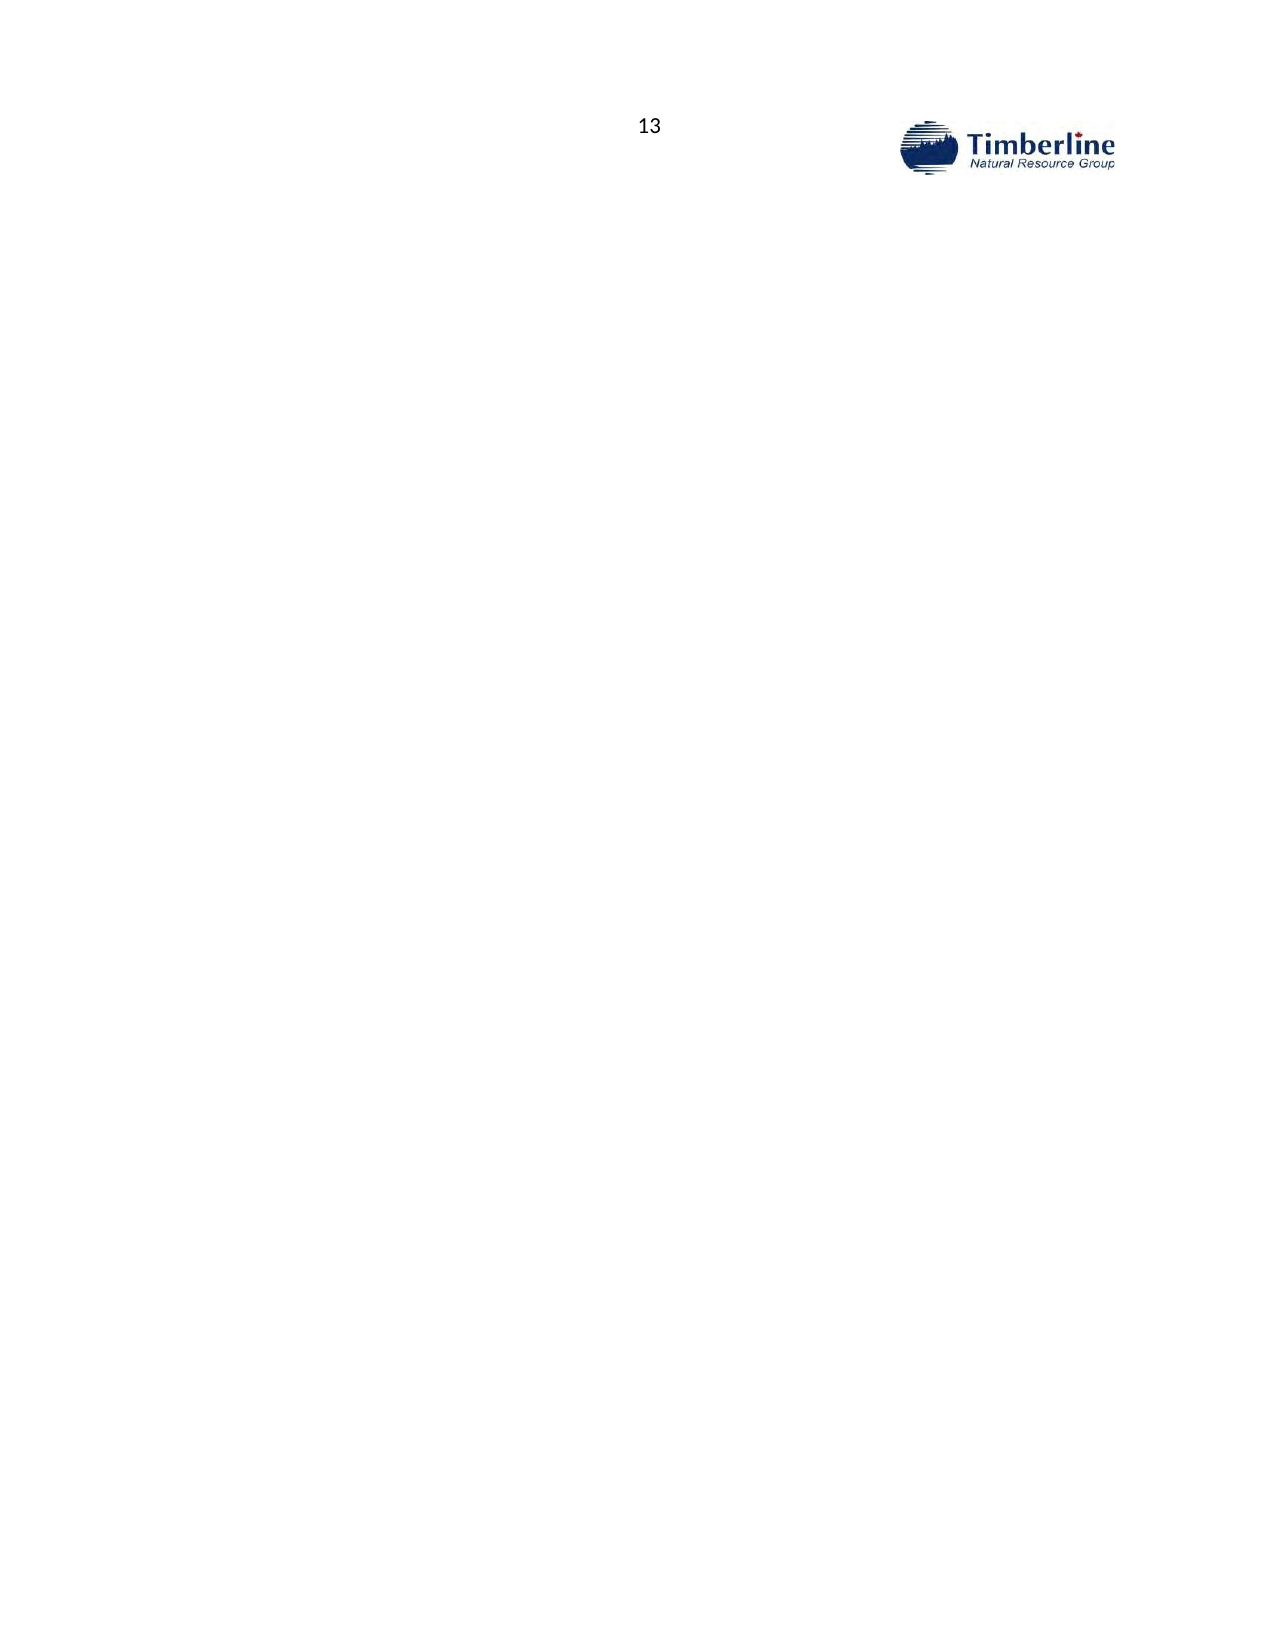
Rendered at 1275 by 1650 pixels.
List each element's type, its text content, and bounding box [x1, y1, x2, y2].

text 13 [637, 111, 1131, 139]
picture [900, 139, 1115, 175]
